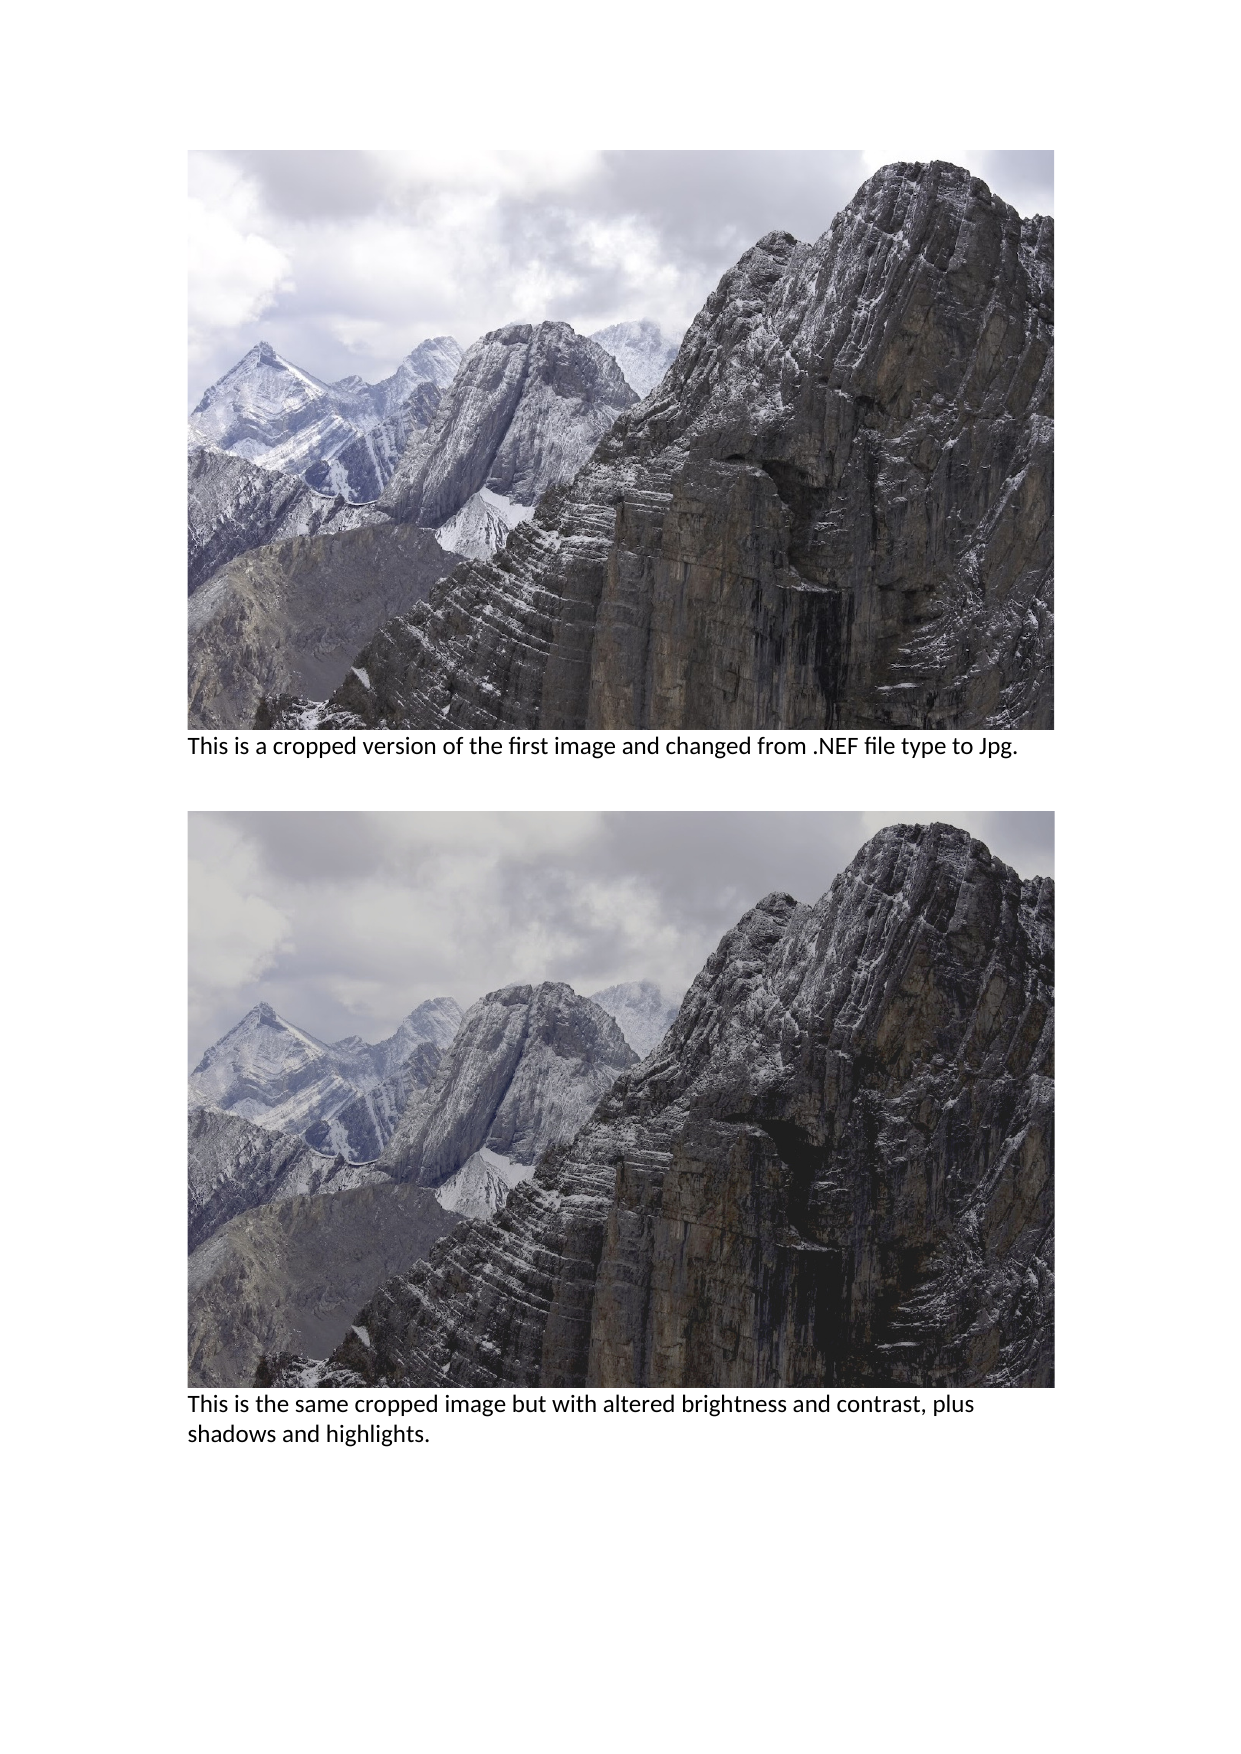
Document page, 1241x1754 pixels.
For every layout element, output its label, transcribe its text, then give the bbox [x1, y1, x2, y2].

text This is the same cropped image but with altered brightness and contrast, plus shadows and highlights. [187, 1388, 1053, 1449]
text This is a cropped version of the first image and changed from .NEF file type to Jpg. [187, 730, 1053, 760]
picture [187, 150, 1055, 730]
picture [187, 811, 1055, 1388]
